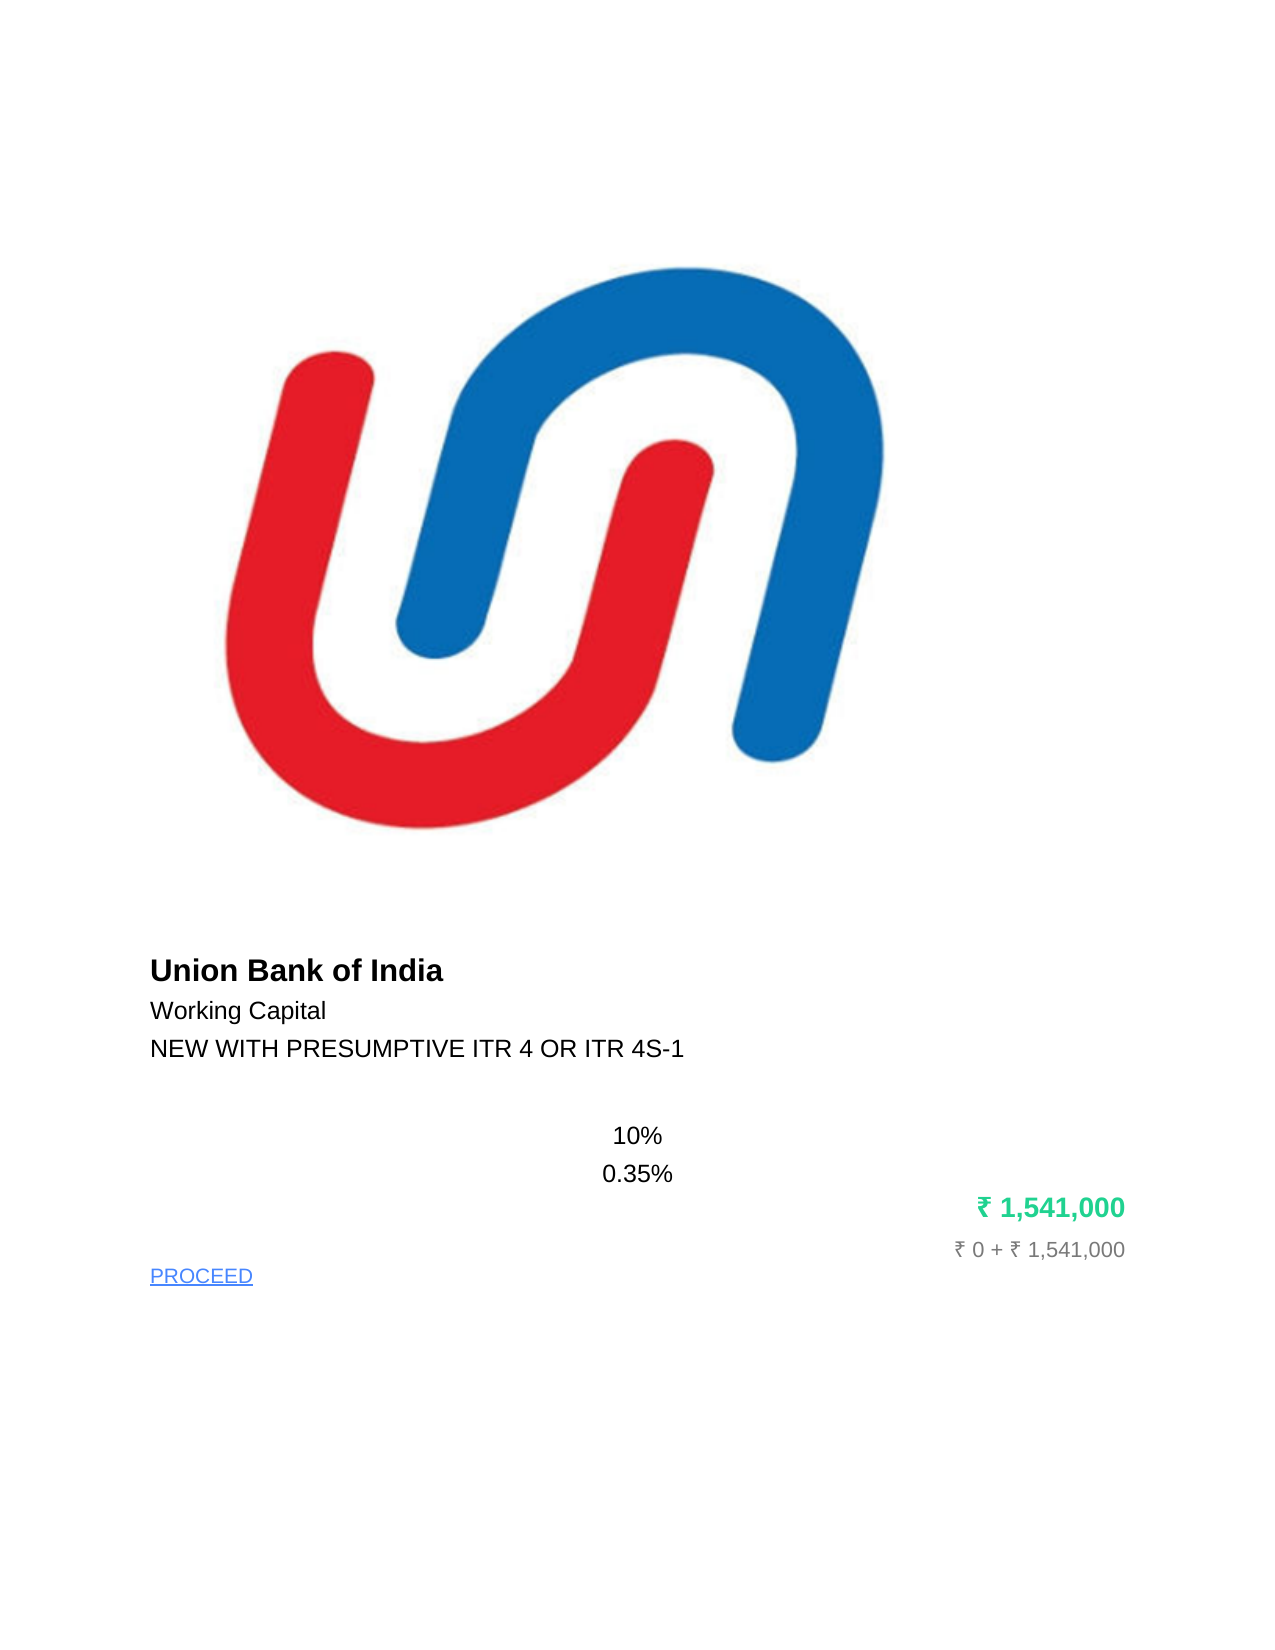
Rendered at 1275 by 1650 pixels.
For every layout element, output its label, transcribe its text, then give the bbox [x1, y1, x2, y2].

text NEW WITH PRESUMPTIVE ITR 4 OR ITR 4S-1 [150, 1025, 1125, 1062]
text ₹ 0 + ₹ 1,541,000 [150, 1226, 1125, 1263]
picture [150, 150, 951, 950]
text Union Bank of India [150, 950, 1125, 987]
text 0.35% [150, 1150, 1125, 1188]
text ₹ 1,541,000 [150, 1188, 1125, 1226]
text PROCEED [150, 1263, 1125, 1287]
text Working Capital [150, 987, 1125, 1025]
text 10% [150, 1113, 1125, 1150]
